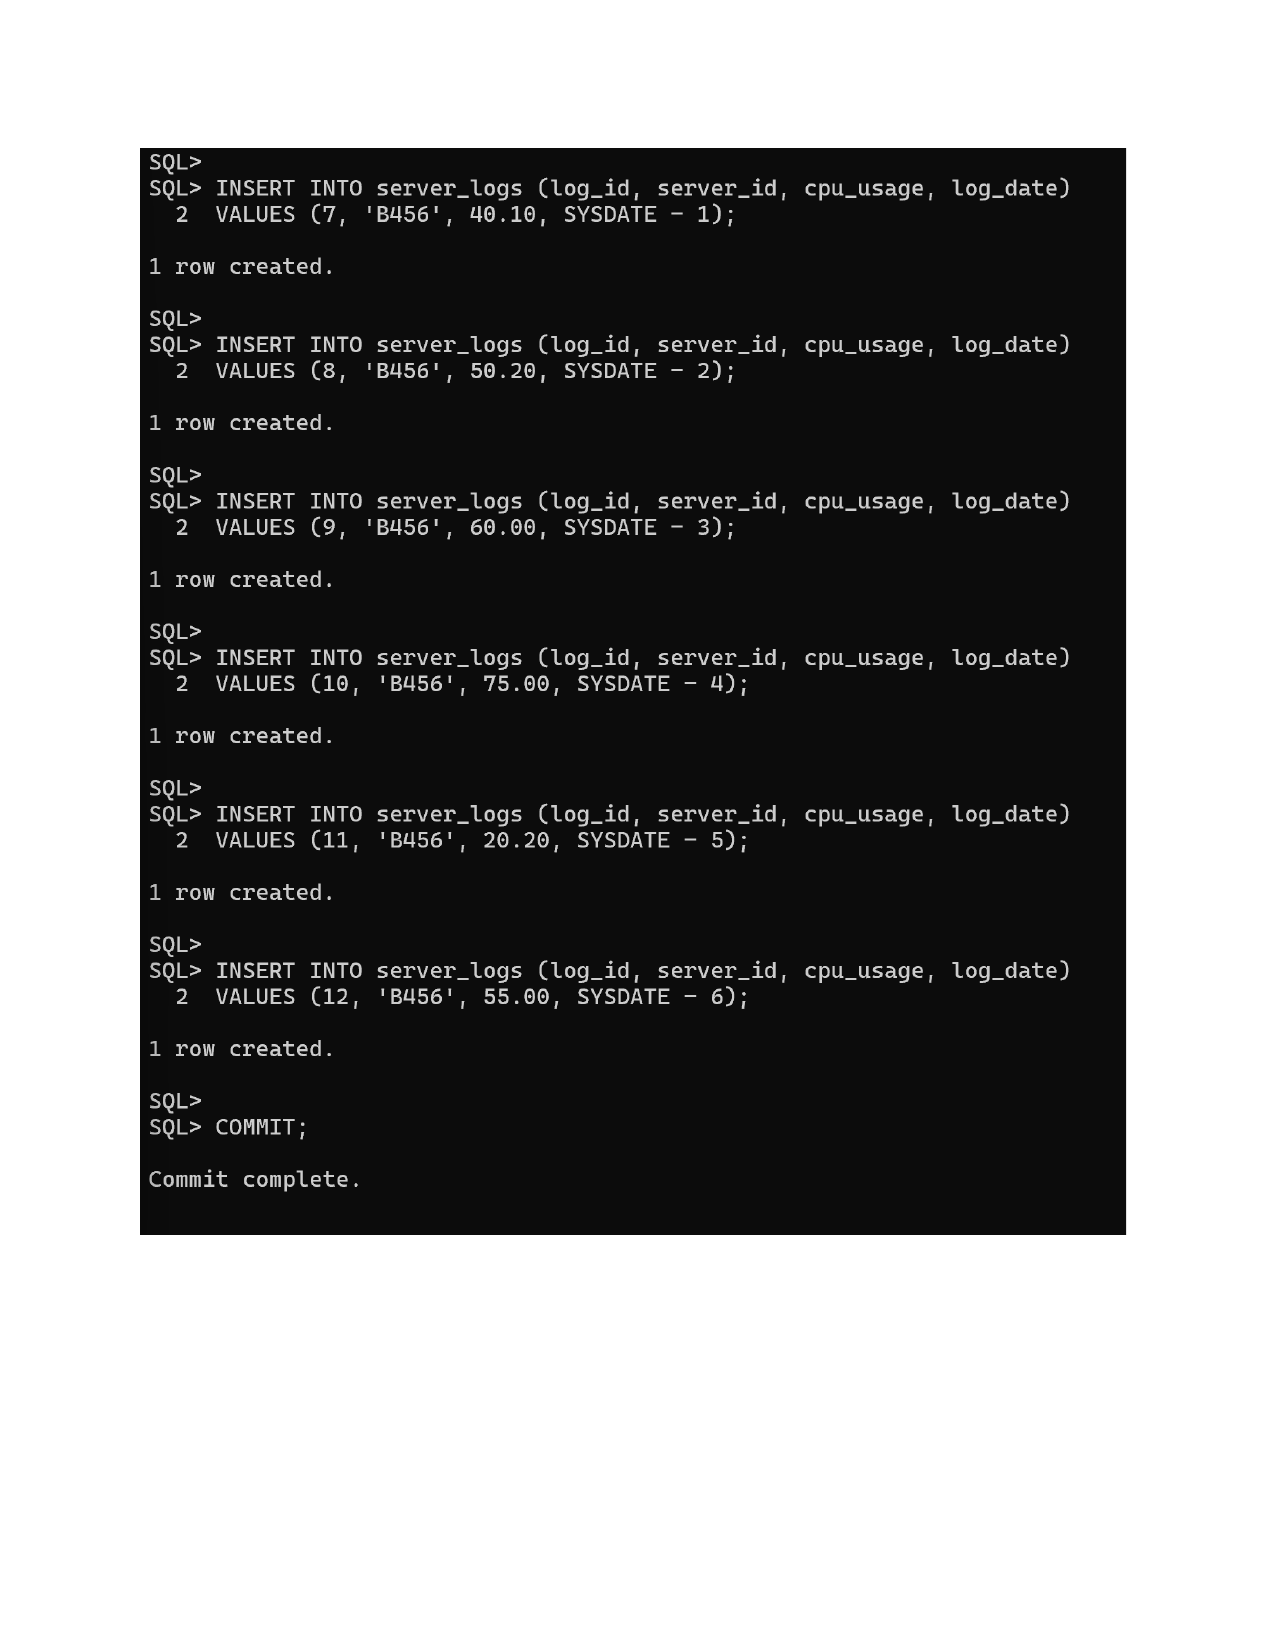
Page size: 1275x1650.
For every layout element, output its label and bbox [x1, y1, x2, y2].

picture [140, 148, 1127, 1235]
